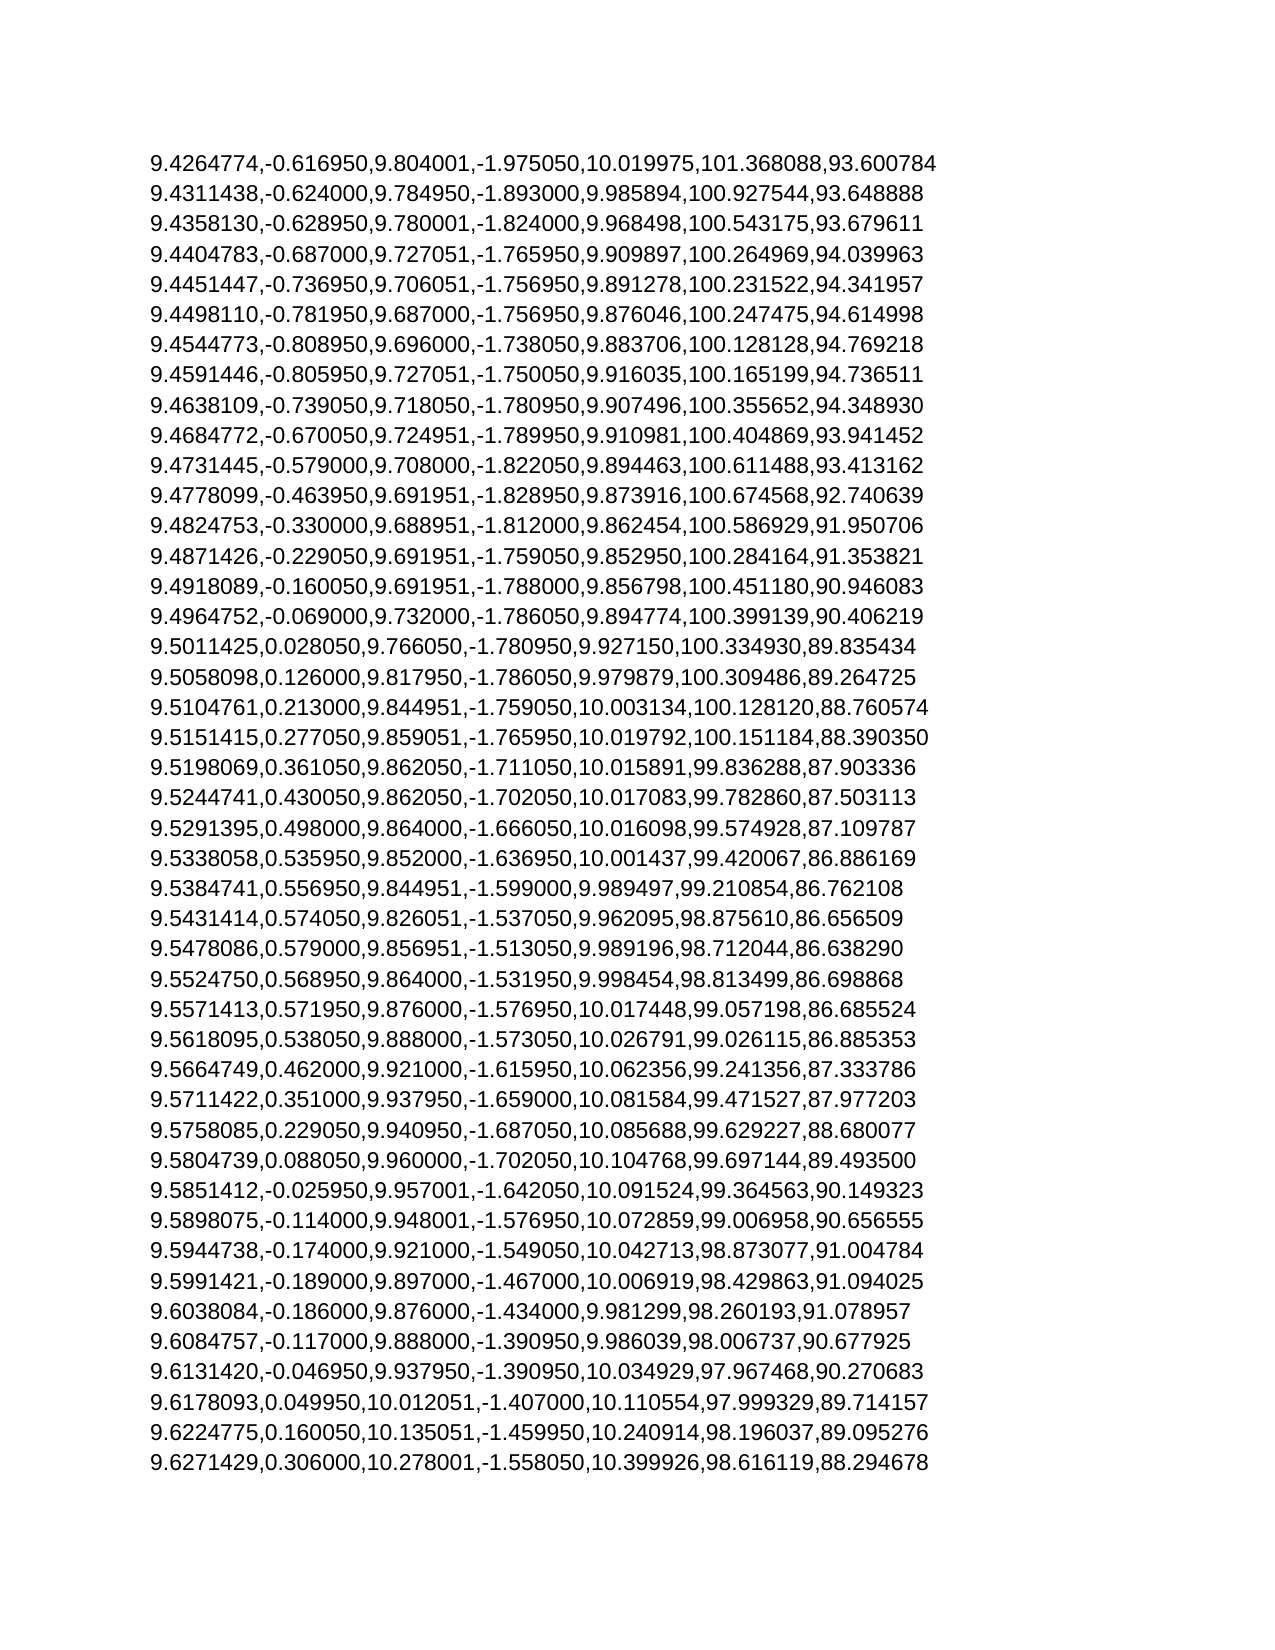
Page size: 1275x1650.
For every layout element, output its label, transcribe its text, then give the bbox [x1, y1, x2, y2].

text 9.5478086,0.579000,9.856951,-1.513050,9.989196,98.712044,86.638290 [150, 935, 1125, 962]
text 9.4684772,-0.670050,9.724951,-1.789950,9.910981,100.404869,93.941452 [150, 422, 1125, 448]
text 9.4964752,-0.069000,9.732000,-1.786050,9.894774,100.399139,90.406219 [150, 603, 1125, 629]
text 9.5198069,0.361050,9.862050,-1.711050,10.015891,99.836288,87.903336 [150, 754, 1125, 781]
text 9.4591446,-0.805950,9.727051,-1.750050,9.916035,100.165199,94.736511 [150, 361, 1125, 388]
text 9.5104761,0.213000,9.844951,-1.759050,10.003134,100.128120,88.760574 [150, 694, 1125, 720]
text 9.5804739,0.088050,9.960000,-1.702050,10.104768,99.697144,89.493500 [150, 1147, 1125, 1173]
text 9.5851412,-0.025950,9.957001,-1.642050,10.091524,99.364563,90.149323 [150, 1177, 1125, 1203]
text 9.4824753,-0.330000,9.688951,-1.812000,9.862454,100.586929,91.950706 [150, 512, 1125, 539]
text 9.6271429,0.306000,10.278001,-1.558050,10.399926,98.616119,88.294678 [150, 1449, 1125, 1475]
text 9.4451447,-0.736950,9.706051,-1.756950,9.891278,100.231522,94.341957 [150, 271, 1125, 297]
text 9.5758085,0.229050,9.940950,-1.687050,10.085688,99.629227,88.680077 [150, 1117, 1125, 1143]
text 9.5664749,0.462000,9.921000,-1.615950,10.062356,99.241356,87.333786 [150, 1056, 1125, 1083]
text 9.5151415,0.277050,9.859051,-1.765950,10.019792,100.151184,88.390350 [150, 724, 1125, 750]
text 9.5431414,0.574050,9.826051,-1.537050,9.962095,98.875610,86.656509 [150, 905, 1125, 932]
text 9.6084757,-0.117000,9.888000,-1.390950,9.986039,98.006737,90.677925 [150, 1328, 1125, 1354]
text 9.4638109,-0.739050,9.718050,-1.780950,9.907496,100.355652,94.348930 [150, 392, 1125, 418]
text 9.5711422,0.351000,9.937950,-1.659000,10.081584,99.471527,87.977203 [150, 1086, 1125, 1113]
text 9.5898075,-0.114000,9.948001,-1.576950,10.072859,99.006958,90.656555 [150, 1207, 1125, 1234]
text 9.5524750,0.568950,9.864000,-1.531950,9.998454,98.813499,86.698868 [150, 966, 1125, 992]
text 9.6224775,0.160050,10.135051,-1.459950,10.240914,98.196037,89.095276 [150, 1419, 1125, 1445]
text 9.4731445,-0.579000,9.708000,-1.822050,9.894463,100.611488,93.413162 [150, 452, 1125, 478]
text 9.6178093,0.049950,10.012051,-1.407000,10.110554,97.999329,89.714157 [150, 1388, 1125, 1415]
text 9.5571413,0.571950,9.876000,-1.576950,10.017448,99.057198,86.685524 [150, 996, 1125, 1022]
text 9.4404783,-0.687000,9.727051,-1.765950,9.909897,100.264969,94.039963 [150, 241, 1125, 267]
text 9.6038084,-0.186000,9.876000,-1.434000,9.981299,98.260193,91.078957 [150, 1298, 1125, 1324]
text 9.4871426,-0.229050,9.691951,-1.759050,9.852950,100.284164,91.353821 [150, 543, 1125, 569]
text 9.5244741,0.430050,9.862050,-1.702050,10.017083,99.782860,87.503113 [150, 784, 1125, 811]
text 9.4358130,-0.628950,9.780001,-1.824000,9.968498,100.543175,93.679611 [150, 210, 1125, 237]
text 9.4264774,-0.616950,9.804001,-1.975050,10.019975,101.368088,93.600784 [150, 150, 1125, 176]
text 9.4544773,-0.808950,9.696000,-1.738050,9.883706,100.128128,94.769218 [150, 331, 1125, 358]
text 9.5338058,0.535950,9.852000,-1.636950,10.001437,99.420067,86.886169 [150, 845, 1125, 871]
text 9.5944738,-0.174000,9.921000,-1.549050,10.042713,98.873077,91.004784 [150, 1237, 1125, 1264]
text 9.5058098,0.126000,9.817950,-1.786050,9.979879,100.309486,89.264725 [150, 663, 1125, 690]
text 9.5384741,0.556950,9.844951,-1.599000,9.989497,99.210854,86.762108 [150, 875, 1125, 901]
text 9.5291395,0.498000,9.864000,-1.666050,10.016098,99.574928,87.109787 [150, 814, 1125, 841]
text 9.4311438,-0.624000,9.784950,-1.893000,9.985894,100.927544,93.648888 [150, 180, 1125, 207]
text 9.5991421,-0.189000,9.897000,-1.467000,10.006919,98.429863,91.094025 [150, 1268, 1125, 1294]
text 9.4918089,-0.160050,9.691951,-1.788000,9.856798,100.451180,90.946083 [150, 573, 1125, 599]
text 9.5011425,0.028050,9.766050,-1.780950,9.927150,100.334930,89.835434 [150, 633, 1125, 660]
text 9.4498110,-0.781950,9.687000,-1.756950,9.876046,100.247475,94.614998 [150, 301, 1125, 327]
text 9.5618095,0.538050,9.888000,-1.573050,10.026791,99.026115,86.885353 [150, 1026, 1125, 1052]
text 9.6131420,-0.046950,9.937950,-1.390950,10.034929,97.967468,90.270683 [150, 1358, 1125, 1385]
text 9.4778099,-0.463950,9.691951,-1.828950,9.873916,100.674568,92.740639 [150, 482, 1125, 509]
